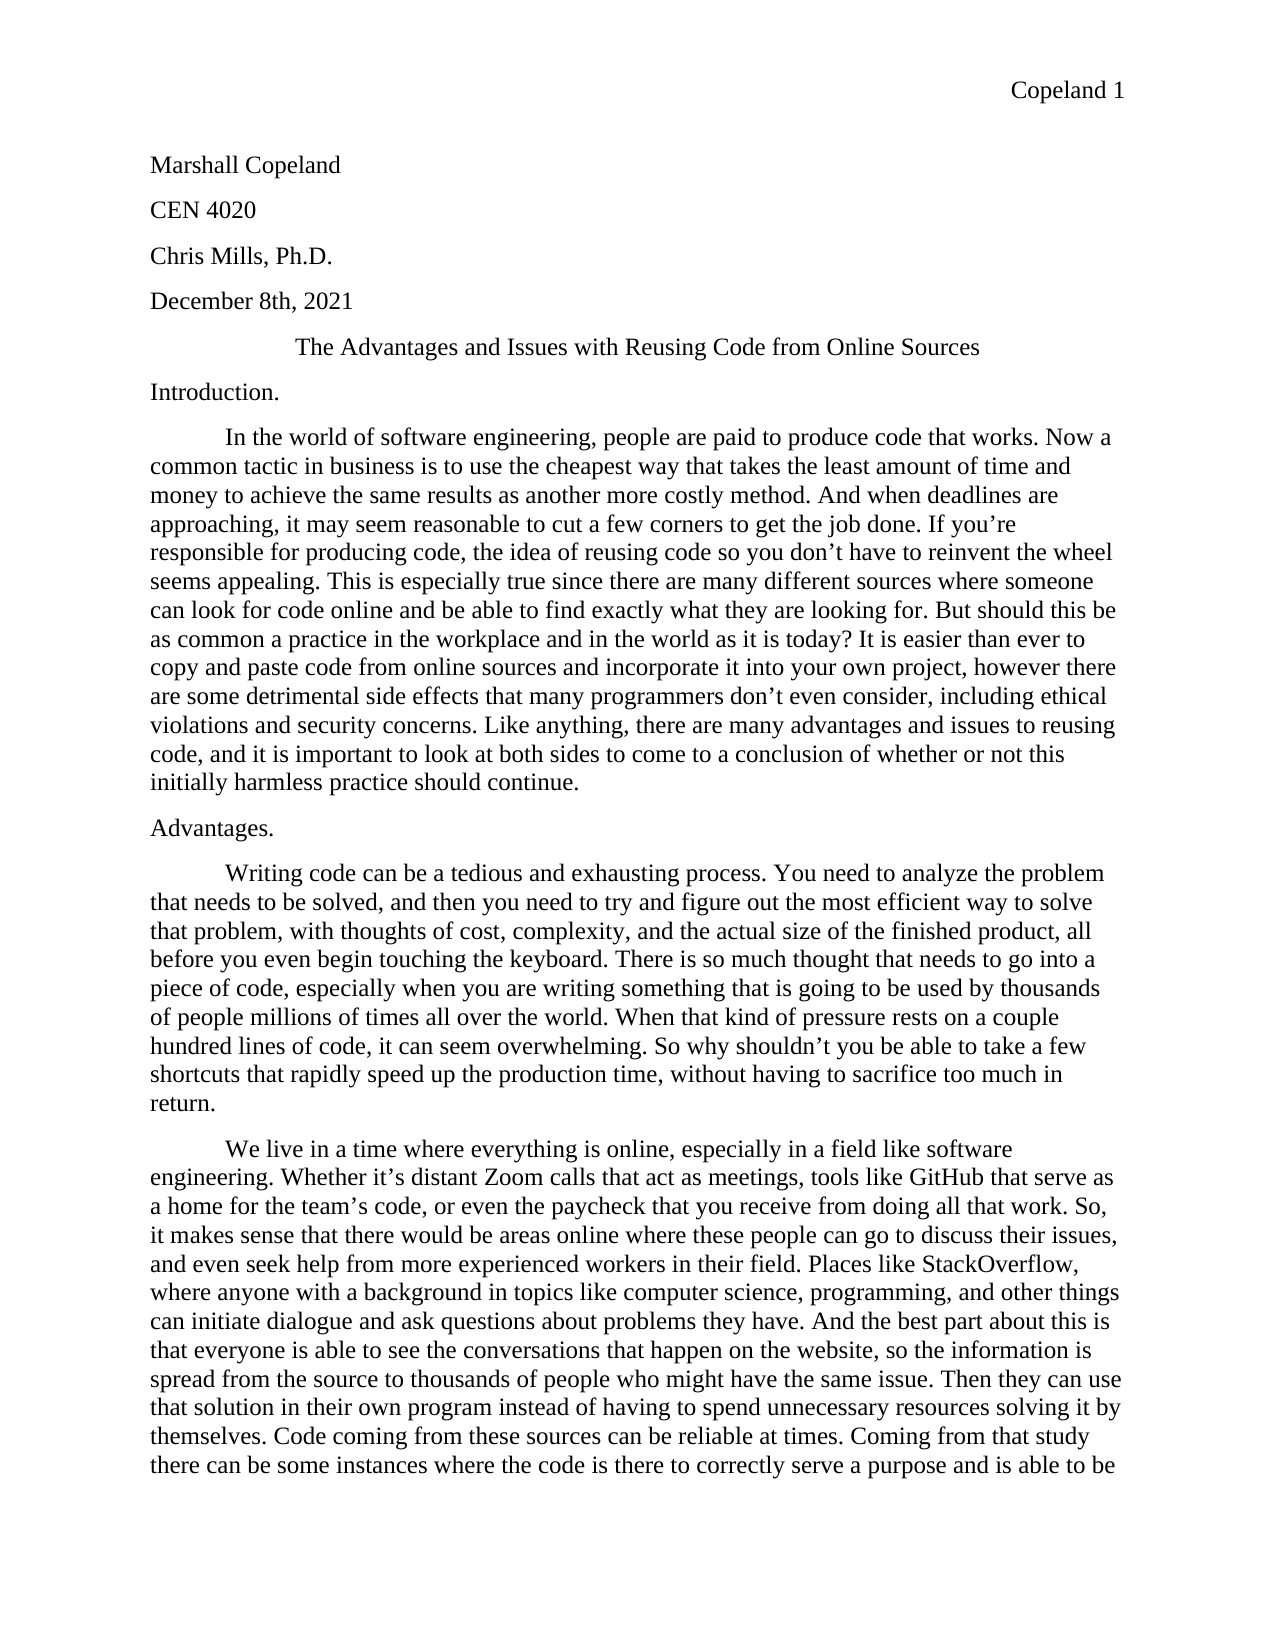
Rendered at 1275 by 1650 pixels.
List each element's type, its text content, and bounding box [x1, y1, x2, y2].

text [150, 1134, 1125, 1479]
text Marshall Copeland [150, 150, 1125, 179]
text Writing code can be a tedious and exhausting process. You need to analyze the problem that needs to be solved, and then you need to try and figure out the most efficient way to solve that problem, with thoughts of cost, complexity, and the actual size of the finished product, all before you even begin touching the keyboard. There is so much thought that needs to go into a piece of code, especially when you are writing something that is going to be used by thousands of people millions of times all over the world. When that kind of pressure rests on a couple hundred lines of code, it can seem overwhelming. So why shouldn’t you be able to take a few shortcuts that rapidly speed up the production time, without having to sacrifice too much in return. [150, 858, 1125, 1117]
text In the world of software engineering, people are paid to produce code that works. Now a common tactic in business is to use the cheapest way that takes the least amount of time and money to achieve the same results as another more costly method. And when deadlines are approaching, it may seem reasonable to cut a few corners to get the job done. If you’re responsible for producing code, the idea of reusing code so you don’t have to reinvent the wheel seems appealing. This is especially true since there are many different sources where someone can look for code online and be able to find exactly what they are looking for. But should this be as common a practice in the workplace and in the world as it is today? It is easier than ever to copy and paste code from online sources and incorporate it into your own project, however there are some detrimental side effects that many programmers don’t even consider, including ethical violations and security concerns. Like anything, there are many advantages and issues to reusing code, and it is important to look at both sides to come to a conclusion of whether or not this initially harmless practice should continue. [150, 422, 1125, 796]
text Introduction. [150, 377, 1125, 406]
text Advantages. [150, 813, 1125, 842]
text Chris Mills, Ph.D. [150, 241, 1125, 269]
text December 8th, 2021 [150, 286, 1125, 315]
text CEN 4020 [150, 195, 1125, 224]
text The Advantages and Issues with Reusing Code from Online Sources [150, 332, 1125, 360]
